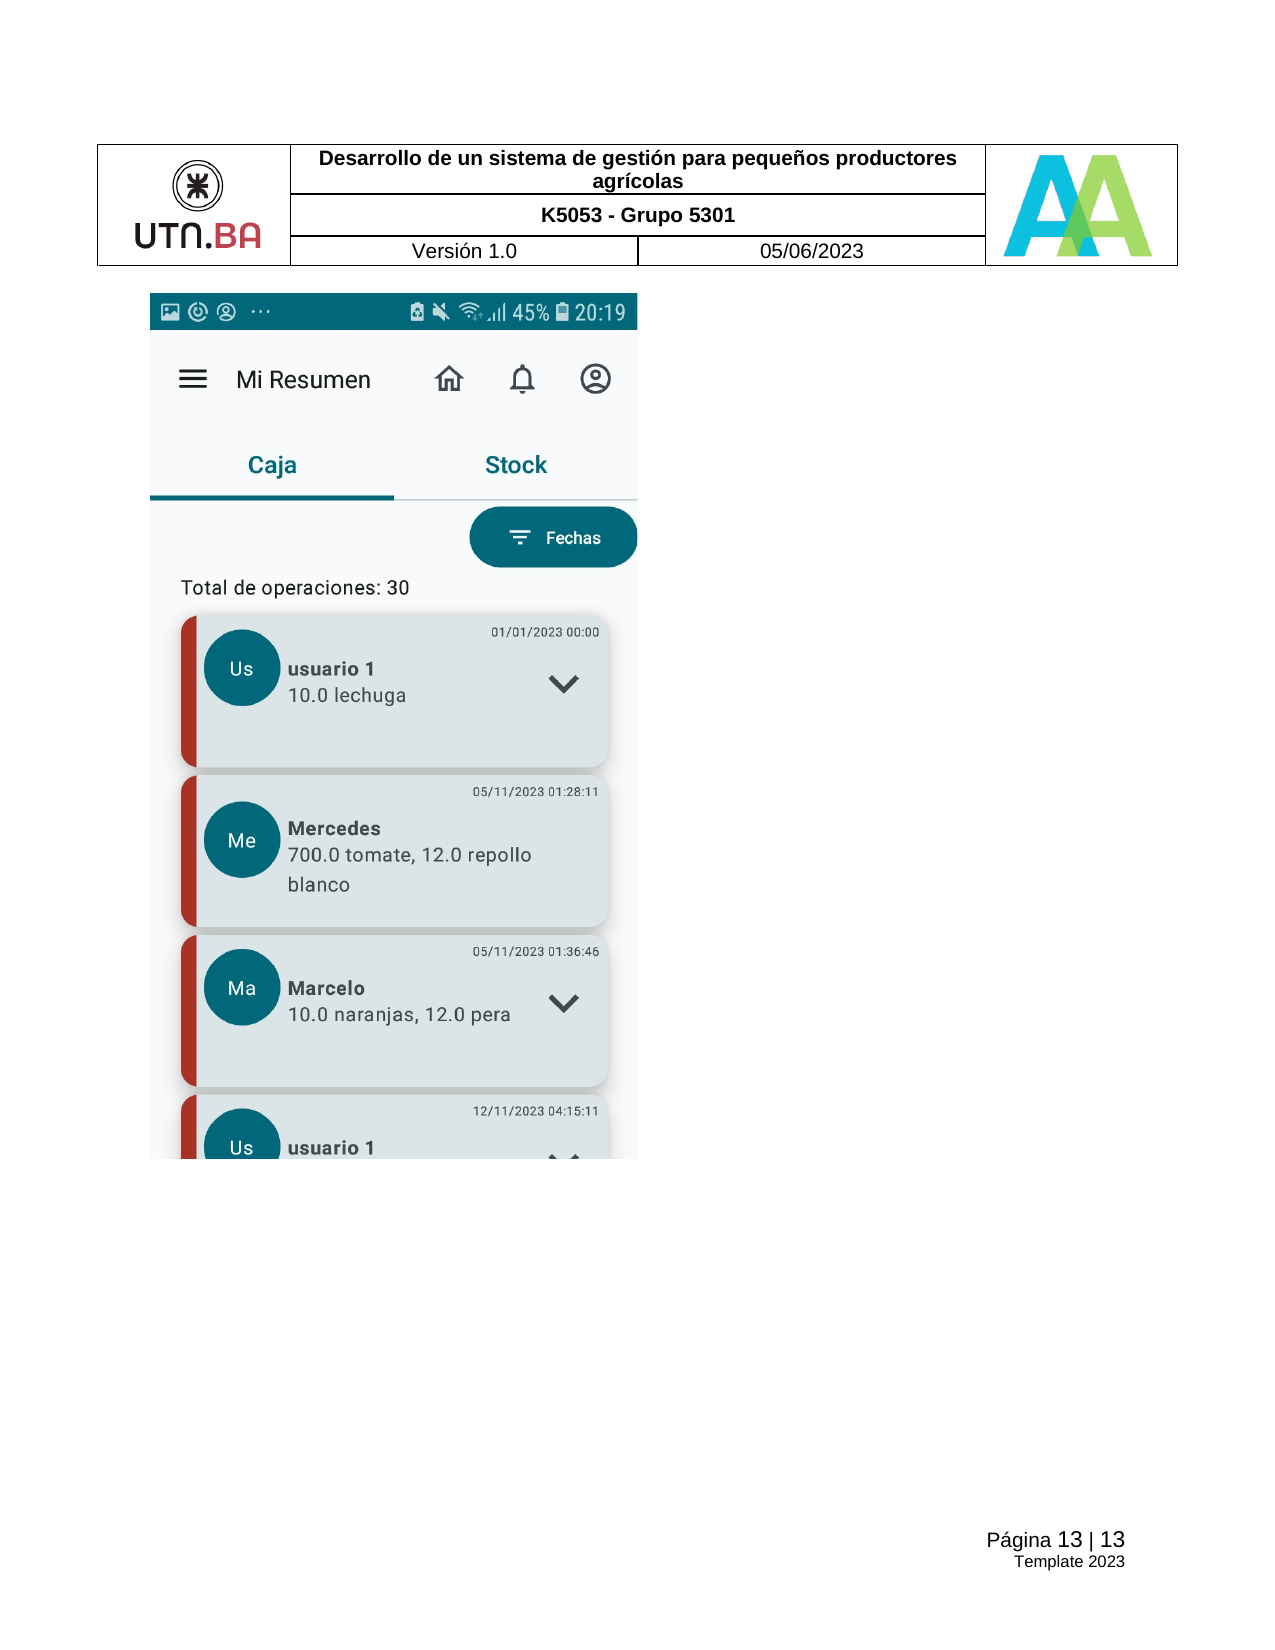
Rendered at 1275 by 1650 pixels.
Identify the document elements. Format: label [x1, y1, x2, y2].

picture [150, 293, 638, 1159]
picture [124, 156, 265, 254]
picture [996, 145, 1164, 265]
